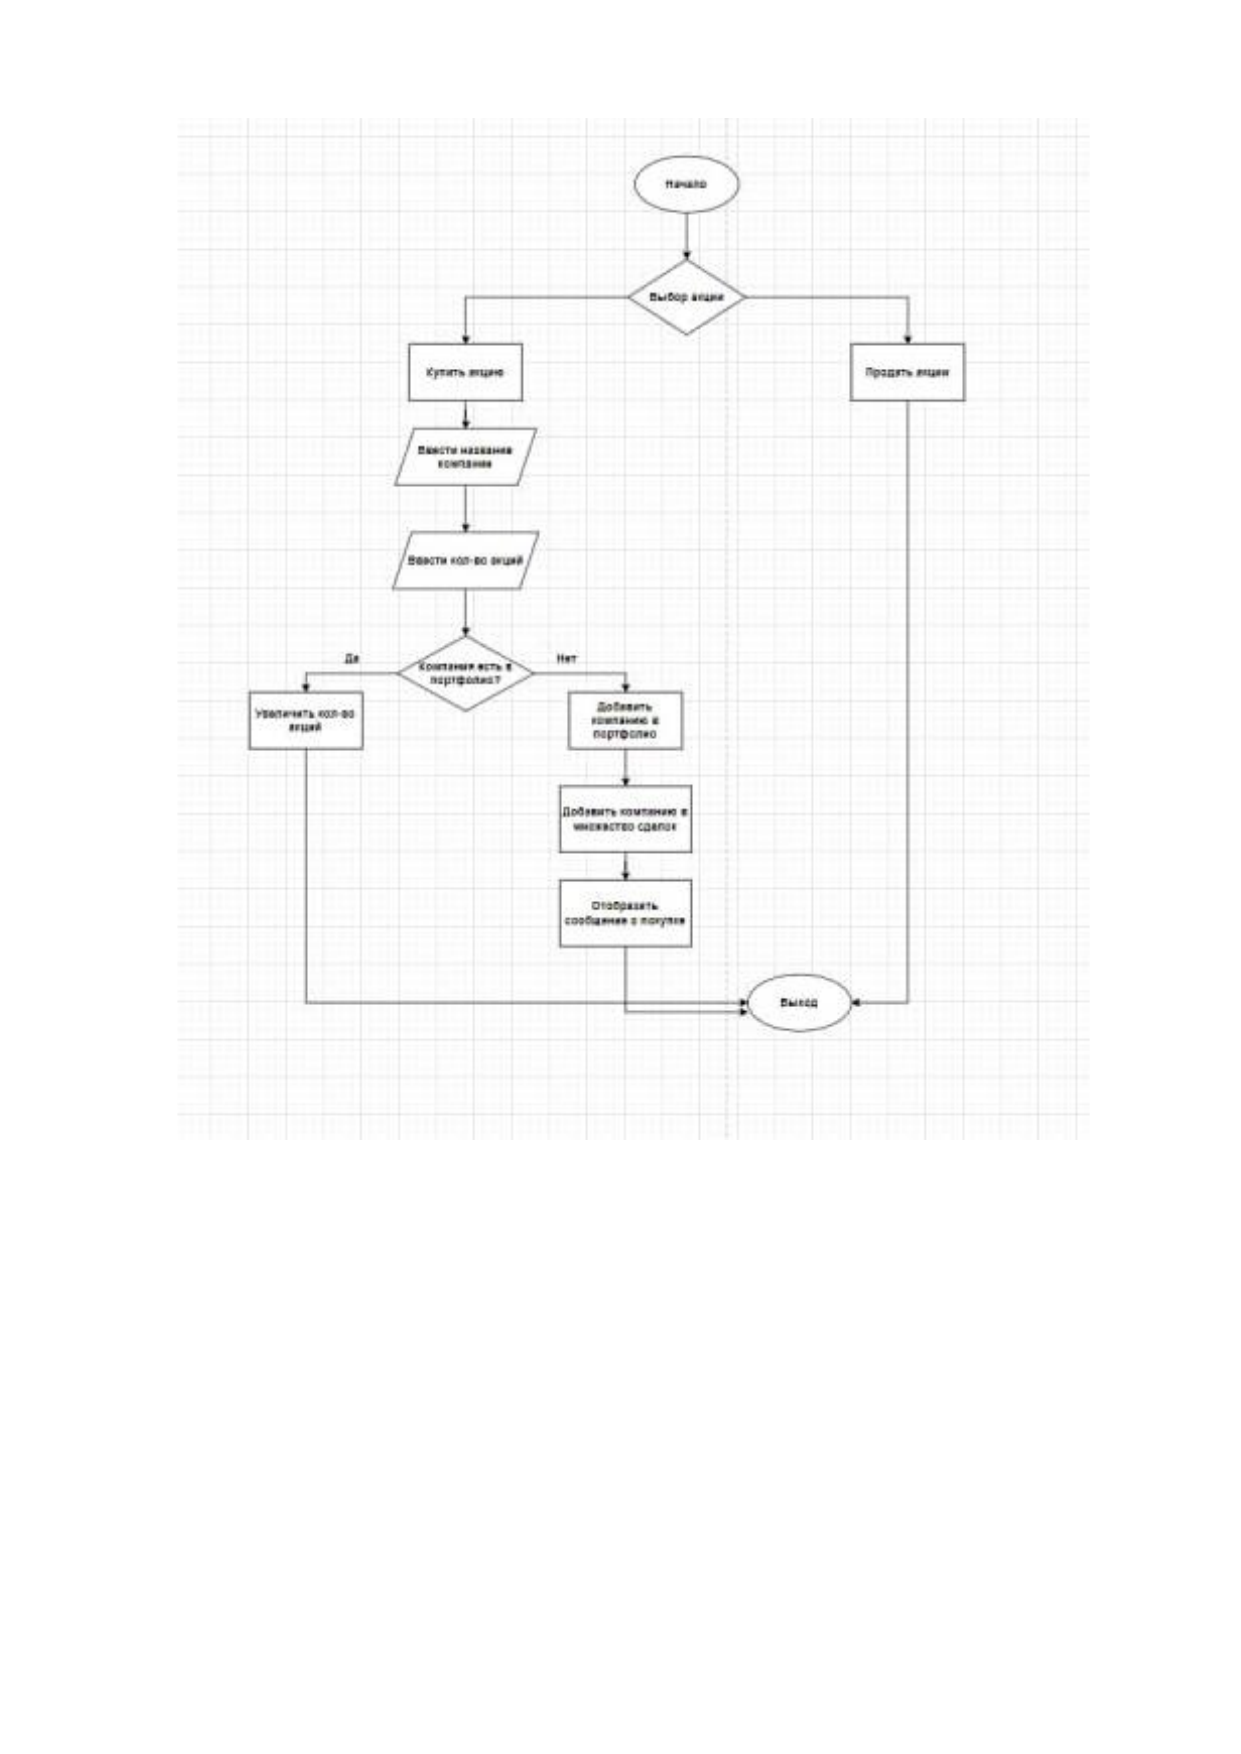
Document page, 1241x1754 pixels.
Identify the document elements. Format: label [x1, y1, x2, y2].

picture [177, 118, 1090, 1140]
